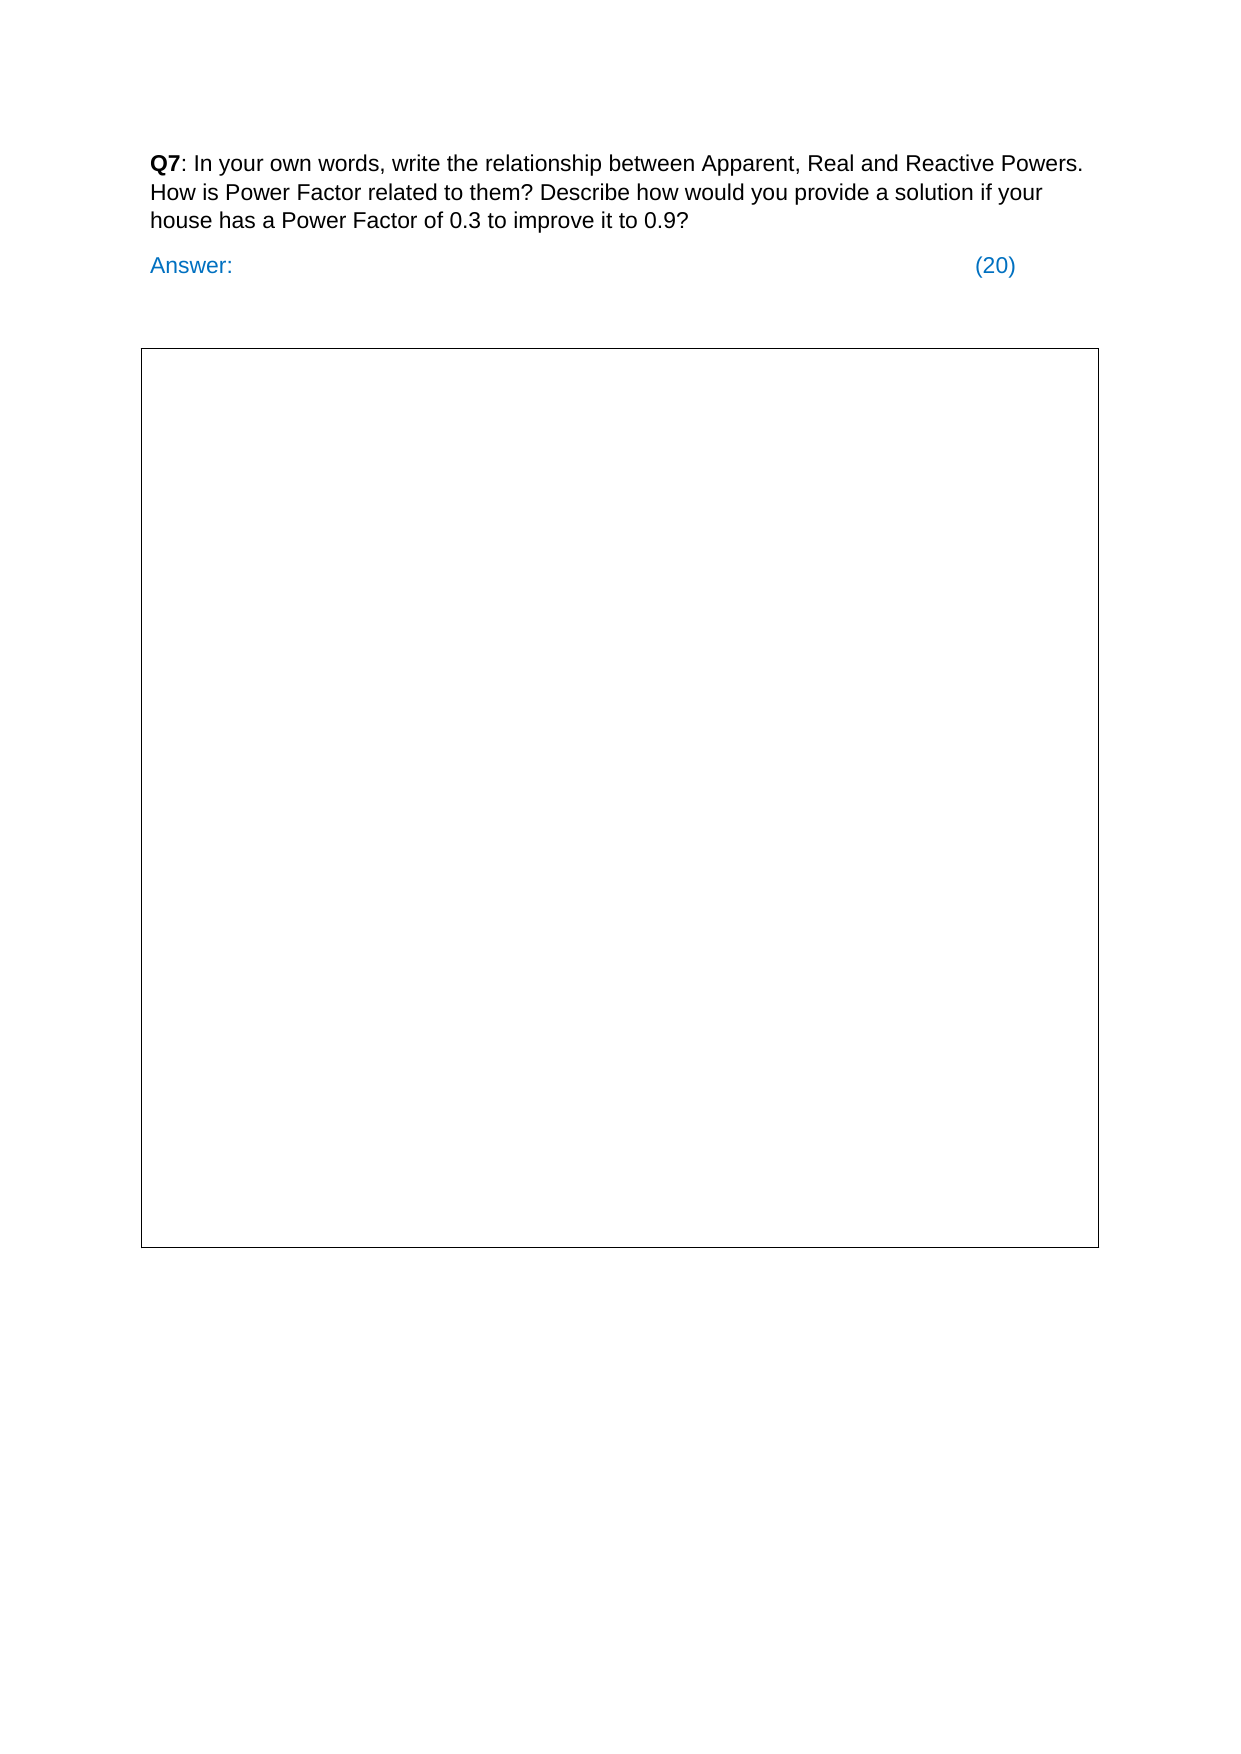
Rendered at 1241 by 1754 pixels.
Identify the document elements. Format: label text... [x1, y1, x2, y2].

text Q7: In your own words, write the relationship between Apparent, Real and Reactive Powers. How is Power Factor related to them? Describe how would you provide a solution if your house has a Power Factor of 0.3 to improve it to 0.9? [150, 150, 1090, 233]
text Answer: (20) [150, 252, 1090, 278]
